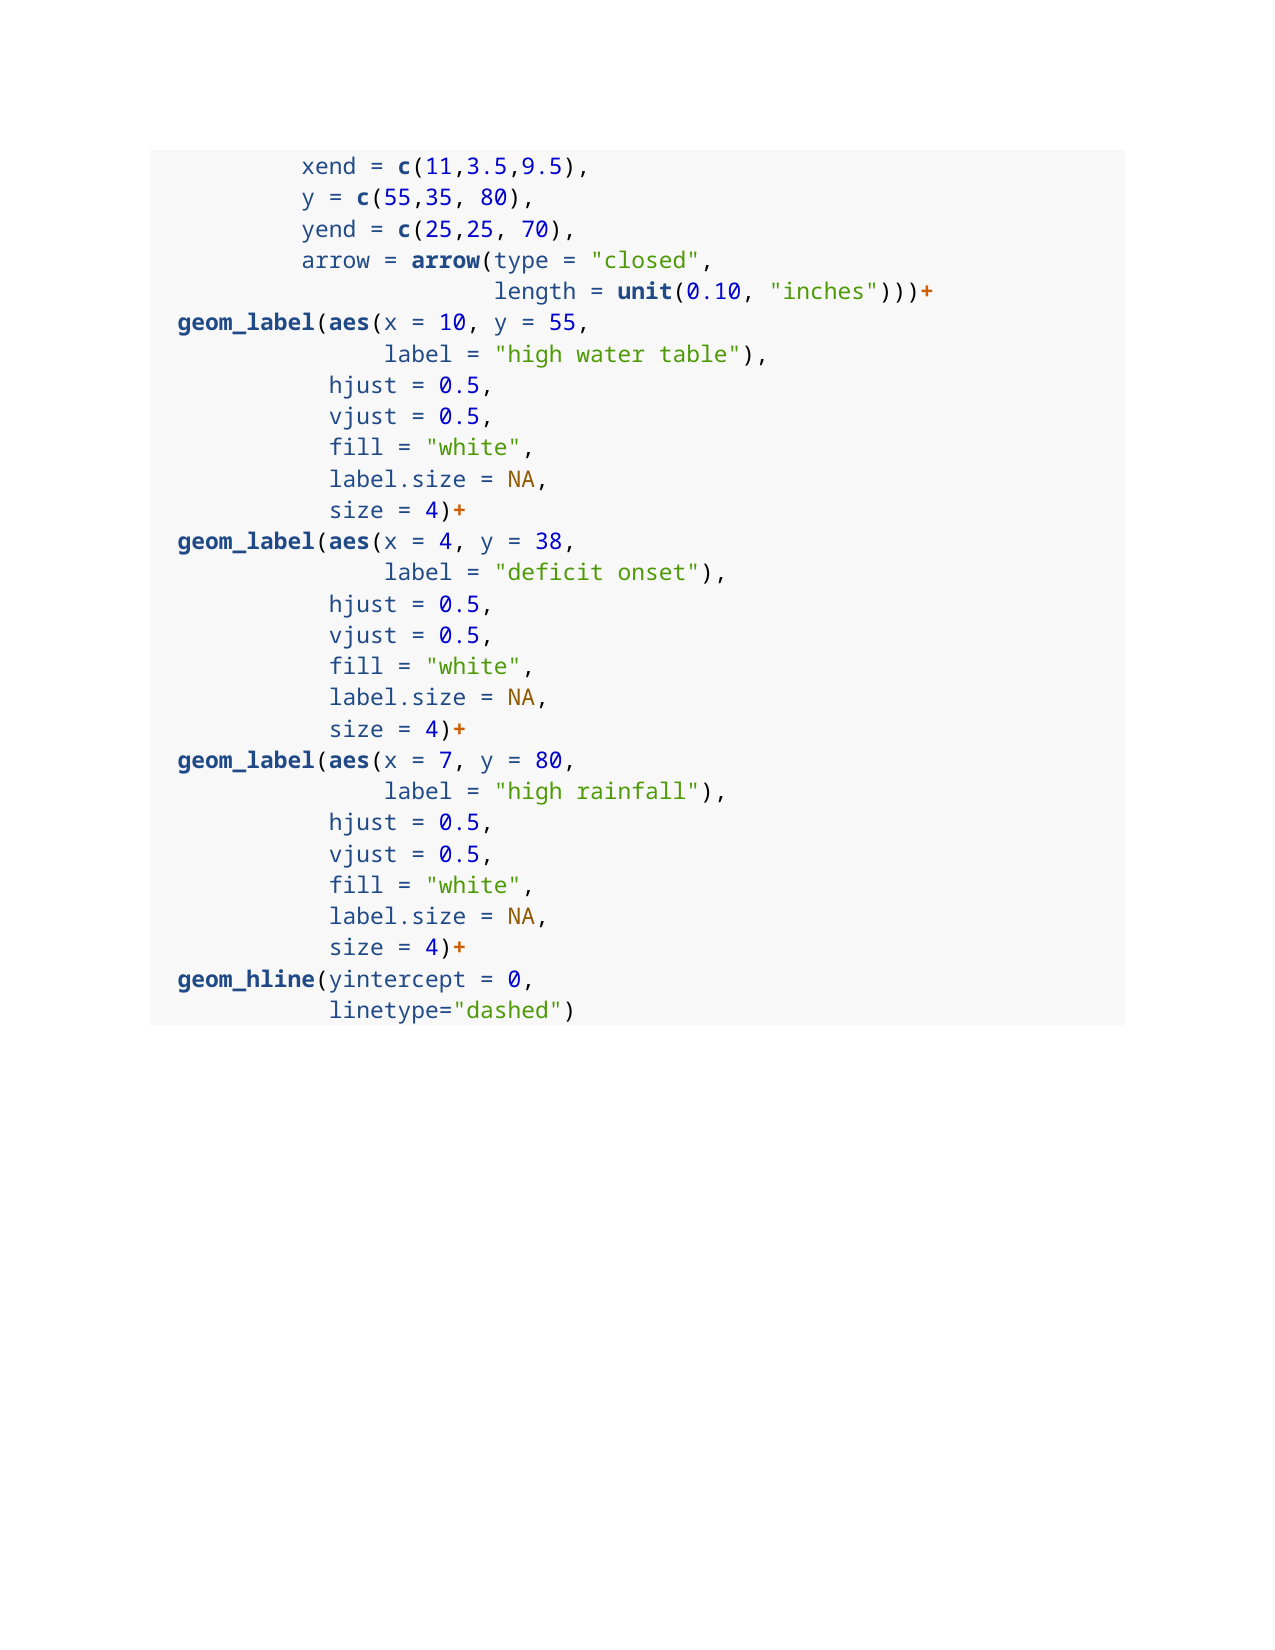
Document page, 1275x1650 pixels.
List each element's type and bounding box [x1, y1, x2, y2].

text [150, 150, 1125, 1025]
